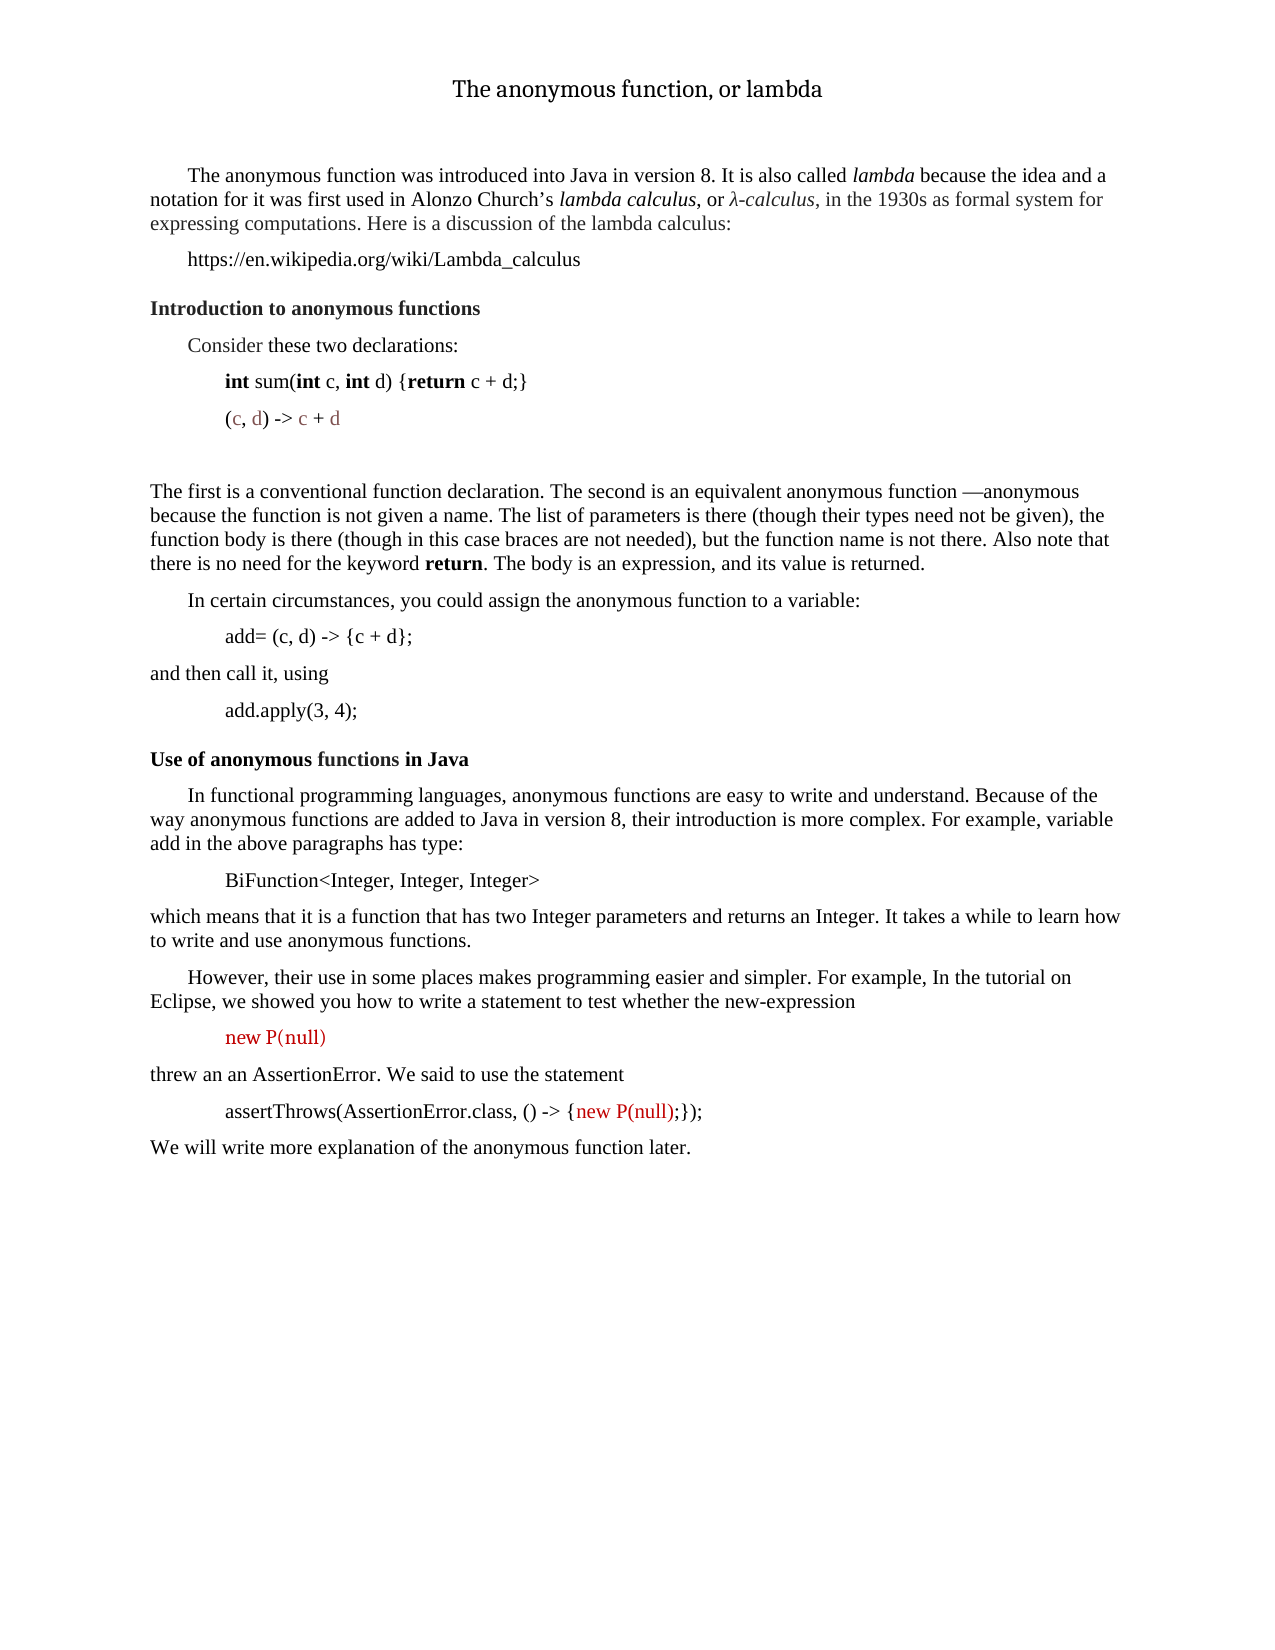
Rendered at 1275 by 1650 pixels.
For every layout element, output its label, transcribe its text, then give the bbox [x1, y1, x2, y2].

text Use of anonymous functions in Java [150, 747, 1125, 771]
text The first is a conventional function declaration. The second is an equivalent anonymous function —anonymous because the function is not given a name. The list of parameters is there (though their types need not be given), the function body is there (though in this case braces are not needed), but the function name is not there. Also note that there is no need for the keyword return. The body is an expression, and its value is returned. [150, 479, 1125, 575]
text However, their use in some places makes programming easier and simpler. For example, In the tutorial on Eclipse, we showed you how to write a statement to test whether the new-expression [150, 965, 1125, 1013]
text which means that it is a function that has two Integer parameters and returns an Integer. It takes a while to learn how to write and use anonymous functions. [150, 904, 1125, 952]
text We will write more explanation of the anonymous function later. [150, 1135, 1125, 1159]
text threw an an AssertionError. We said to use the statement [150, 1062, 1125, 1086]
text BiFunction<Integer, Integer, Integer> [150, 868, 1125, 892]
text In certain circumstances, you could assign the anonymous function to a variable: [150, 588, 1125, 612]
text The anonymous function was introduced into Java in version 8. It is also called lambda because the idea and a notation for it was first used in Alonzo Church’s lambda calculus, or λ-calculus, in the 1930s as formal system for expressing computations. Here is a discussion of the lambda calculus: [150, 162, 1125, 235]
text In functional programming languages, anonymous functions are easy to write and understand. Because of the way anonymous functions are added to Java in version 8, their introduction is more complex. For example, variable add in the above paragraphs has type: [150, 783, 1125, 855]
text Consider these two declarations: [150, 333, 1125, 357]
text add.apply(3, 4); [150, 697, 1125, 722]
text https://en.wikipedia.org/wiki/Lambda_calculus [150, 247, 1125, 271]
text add= (c, d) -> {c + d}; [150, 624, 1125, 648]
text (c, d) -> c + d [150, 406, 1125, 430]
text Introduction to anonymous functions [150, 296, 1125, 320]
text and then call it, using [150, 661, 1125, 685]
text int sum(int c, int d) {return c + d;} [150, 369, 1125, 393]
text new P(null) [150, 1026, 1125, 1049]
text assertThrows(AssertionError.class, () -> {new P(null);}); [150, 1099, 1125, 1123]
